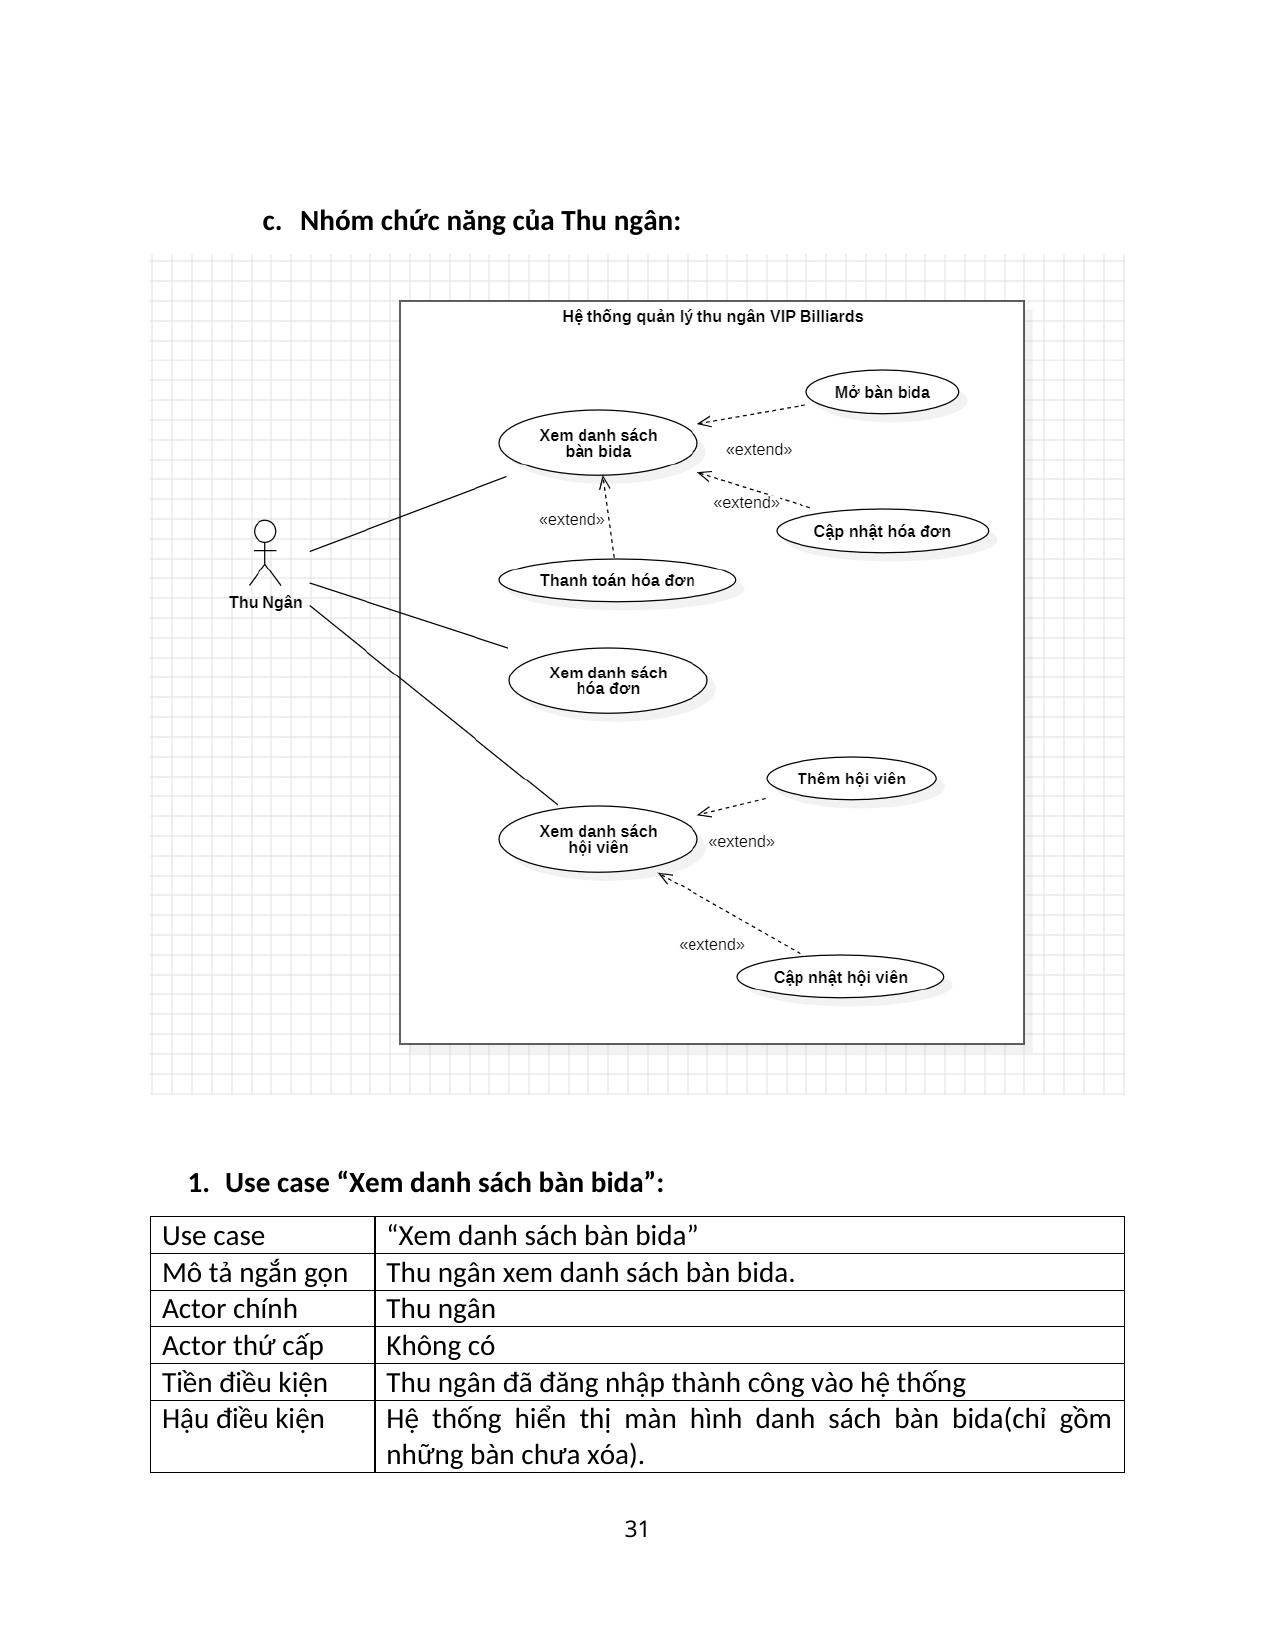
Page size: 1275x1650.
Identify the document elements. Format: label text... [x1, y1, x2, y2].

table_header “Xem danh sách bàn bida” [376, 1217, 1124, 1253]
table_cell Actor chính [151, 1291, 374, 1326]
table_cell Mô tả ngắn gọn [151, 1254, 374, 1289]
list Nhóm chức năng của Thu ngân: [262, 202, 1125, 238]
table_cell Thu ngân [376, 1291, 1124, 1326]
picture [150, 254, 1125, 1095]
table_cell Hệ thống hiển thị màn hình danh sách bàn bida(chỉ gồm những bàn chưa xóa). [376, 1401, 1124, 1472]
table_cell Actor thứ cấp [151, 1327, 374, 1363]
list Use case “Xem danh sách bàn bida”: [187, 1164, 1125, 1199]
table_cell Thu ngân xem danh sách bàn bida. [376, 1254, 1124, 1289]
table_cell Thu ngân đã đăng nhập thành công vào hệ thống [376, 1364, 1124, 1399]
table_cell Tiền điều kiện [151, 1364, 374, 1399]
table_header Use case [151, 1217, 374, 1253]
table_cell Không có [376, 1327, 1124, 1363]
table_cell Hậu điều kiện [151, 1401, 374, 1472]
